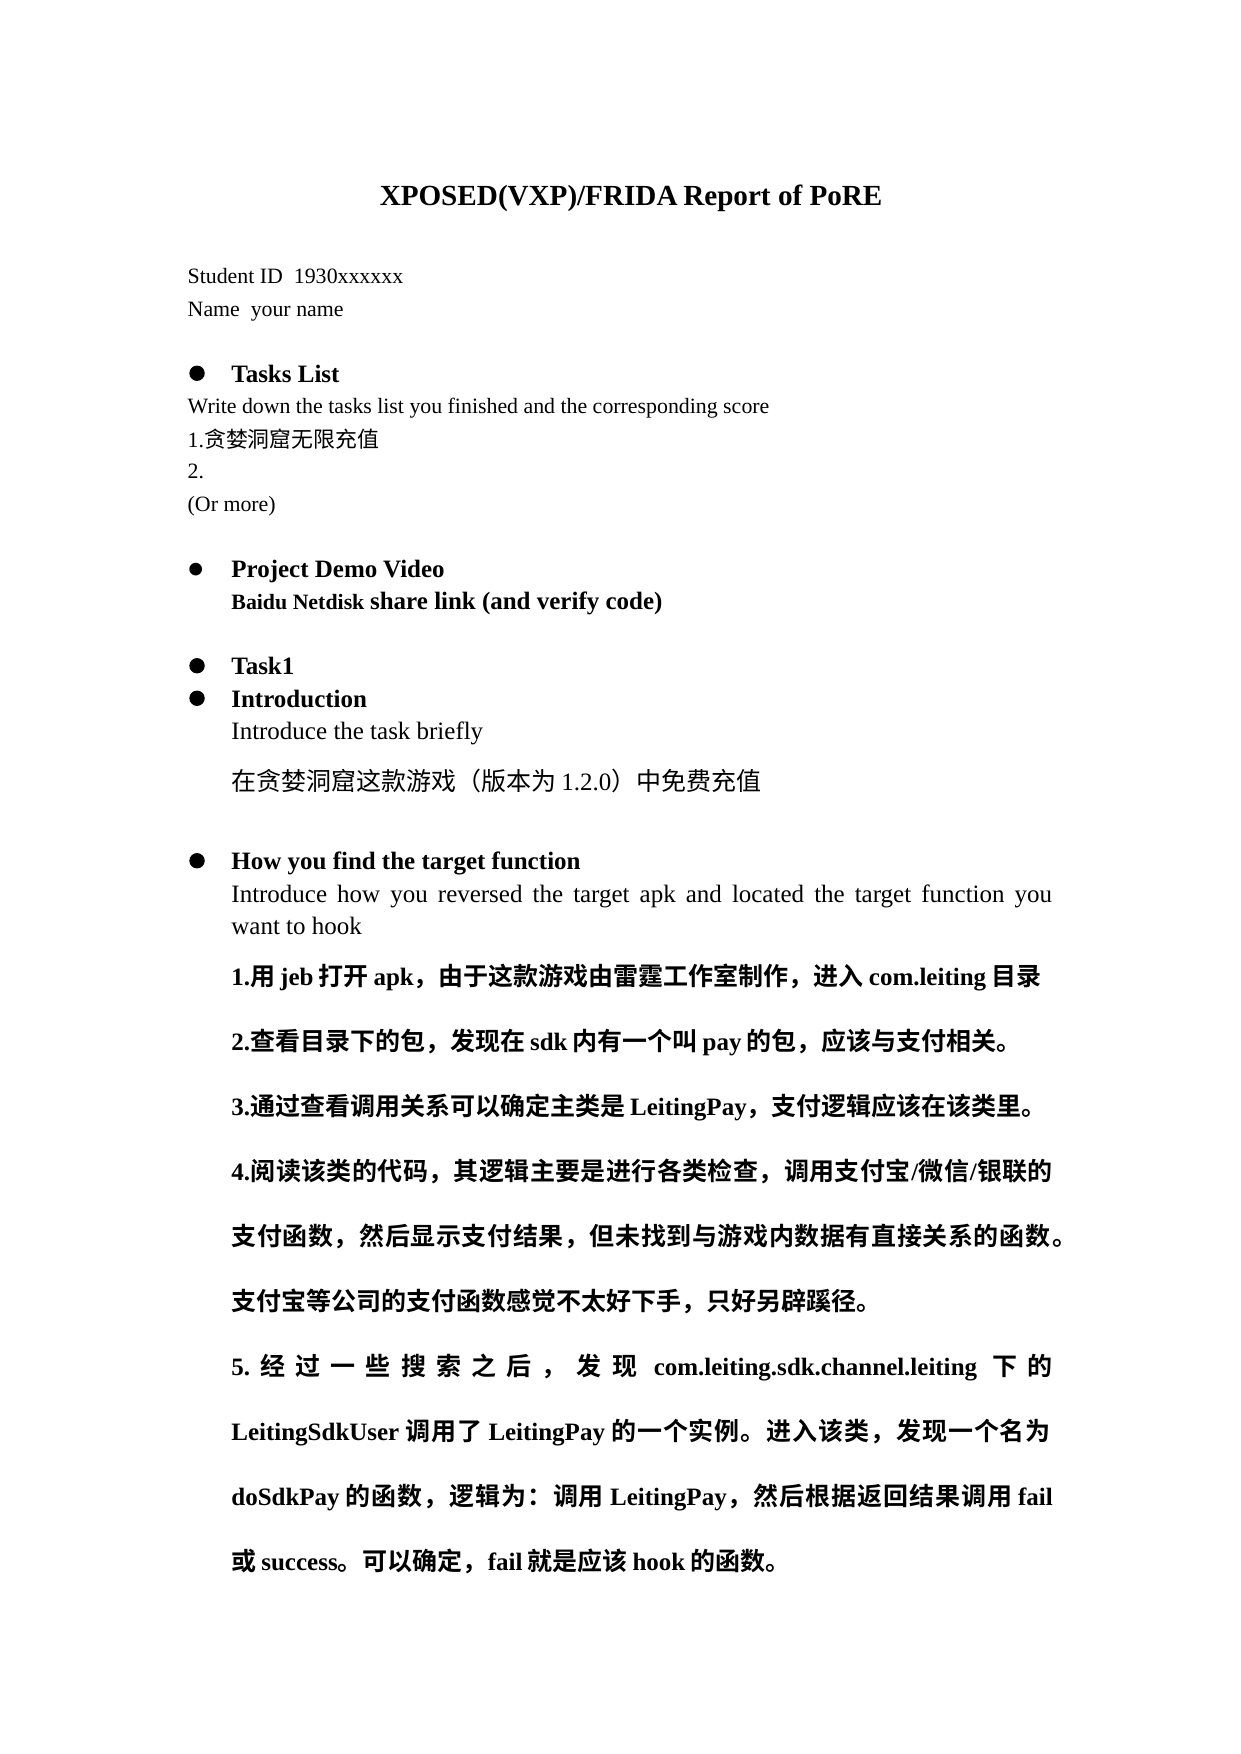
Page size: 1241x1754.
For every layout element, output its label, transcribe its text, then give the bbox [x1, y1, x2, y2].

text 在贪婪洞窟这款游戏（版本为1.2.0）中免费充值 [231, 747, 1053, 812]
text Baidu Netdisk share link (and verify code) [187, 584, 1053, 617]
text (Or more) [187, 487, 1053, 519]
list 2.查看目录下的包，发现在sdk内有一个叫pay的包，应该与支付相关。 [231, 1007, 1053, 1072]
list Project Demo Video [187, 552, 1053, 584]
text 1.贪婪洞窟无限充值 [187, 422, 1053, 454]
list Introduction [187, 682, 1053, 714]
text XPOSED(VXP)/FRIDA Report of PoRE [209, 162, 1053, 227]
text 2. [187, 454, 1053, 487]
list Introduce how you reversed the target apk and located the target function you want to hook [231, 877, 1053, 942]
list Tasks List [187, 357, 1053, 389]
list Task1 [187, 649, 1053, 682]
text Introduce the task briefly [231, 714, 1053, 747]
list How you find the target function [187, 844, 1053, 877]
list 3.通过查看调用关系可以确定主类是LeitingPay，支付逻辑应该在该类里。 [231, 1072, 1053, 1137]
list 1.用jeb打开apk，由于这款游戏由雷霆工作室制作，进入com.leiting目录 [231, 942, 1053, 1007]
text Student ID 1930xxxxxx [187, 259, 1053, 292]
text Name your name [187, 292, 1053, 324]
list 5.经过一些搜索之后，发现com.leiting.sdk.channel.leiting下的LeitingSdkUser调用了LeitingPay的一个实例。进入该类，发现一个名为doSdkPay的函数，逻辑为：调用LeitingPay，然后根据返回结果调用fail或success。可以确定，fail就是应该hook的函数。 [231, 1332, 1053, 1592]
list 4.阅读该类的代码，其逻辑主要是进行各类检查，调用支付宝/微信/银联的支付函数，然后显示支付结果，但未找到与游戏内数据有直接关系的函数。支付宝等公司的支付函数感觉不太好下手，只好另辟蹊径。 [231, 1137, 1053, 1332]
text Write down the tasks list you finished and the corresponding score [187, 389, 1053, 422]
